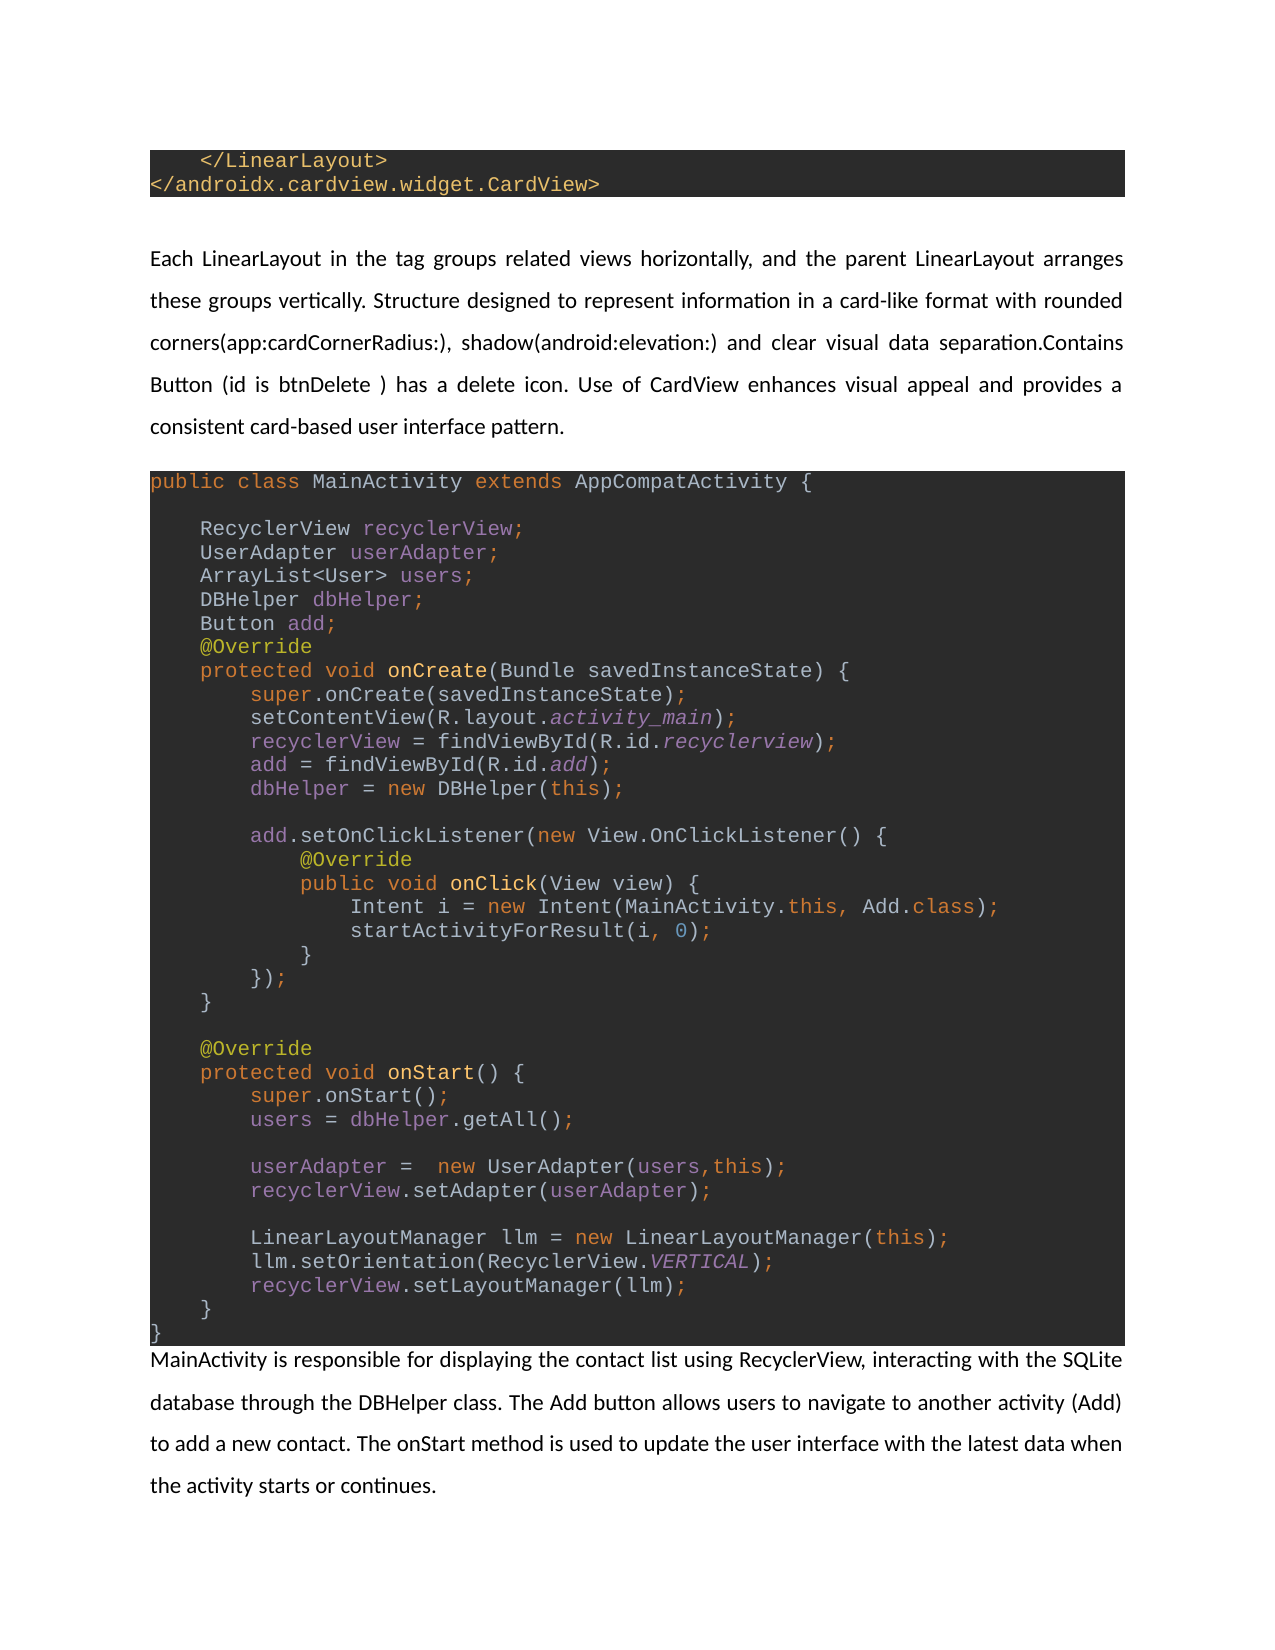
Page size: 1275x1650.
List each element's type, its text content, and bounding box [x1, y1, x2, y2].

text public class MainActivity extends AppCompatActivity { RecyclerView recyclerView; UserAdapter userAdapter; ArrayList<User> users; DBHelper dbHelper; Button add; @Override protected void onCreate(Bundle savedInstanceState) { super.onCreate(savedInstanceState); setContentView(R.layout.activity_main); recyclerView = findViewById(R.id.recyclerview); add = findViewById(R.id.add); dbHelper = new DBHelper(this); add.setOnClickListener(new View.OnClickListener() { @Override public void onClick(View view) { Intent i = new Intent(MainActivity.this, Add.class); startActivityForResult(i, 0); } }); } @Override protected void onStart() { super.onStart(); users = dbHelper.getAll(); userAdapter = new UserAdapter(users,this); recyclerView.setAdapter(userAdapter); LinearLayoutManager llm = new LinearLayoutManager(this); llm.setOrientation(RecyclerView.VERTICAL); recyclerView.setLayoutManager(llm); } } [150, 471, 1125, 1346]
text MainActivity is responsible for displaying the contact list using RecyclerView, interacting with the SQLite database through the DBHelper class. The Add button allows users to navigate to another activity (Add) to add a new contact. The onStart method is used to update the user interface with the latest data when the activity starts or continues. [150, 1346, 1125, 1499]
text Each LinearLayout in the tag groups related views horizontally, and the parent LinearLayout arranges these groups vertically. Structure designed to represent information in a card-like format with rounded corners(app:cardCornerRadius:), shadow(android:elevation:) and clear visual data separation.Contains Button (id is btnDelete ) has a delete icon. Use of CardView enhances visual appeal and provides a consistent card-based user interface pattern. [150, 244, 1125, 440]
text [150, 150, 1125, 197]
